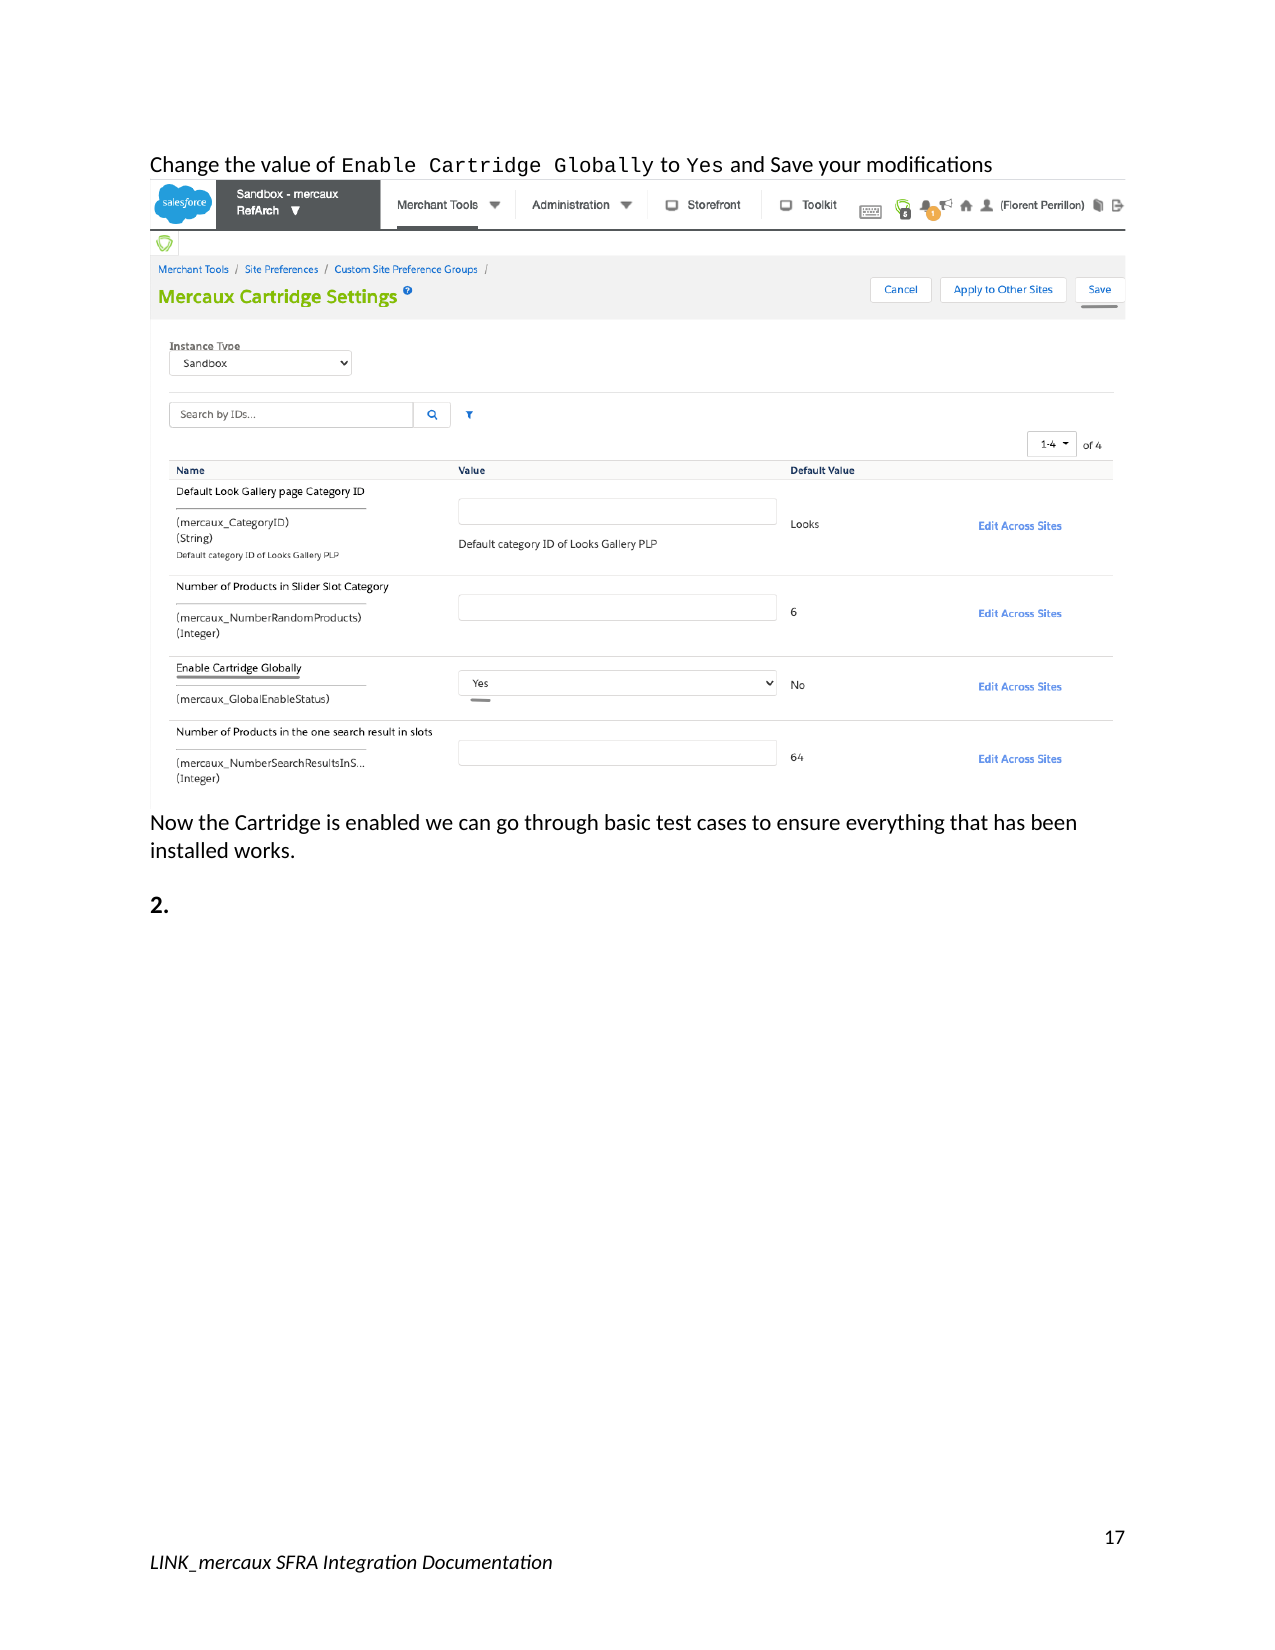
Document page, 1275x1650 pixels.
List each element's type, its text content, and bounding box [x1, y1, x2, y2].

text Now the Cartridge is enabled we can go through basic test cases to ensure everything that has been installed works. [150, 809, 1125, 864]
text Change the value of Enable Cartridge Globally to Yes and Save your modifications [150, 150, 1125, 178]
picture [150, 178, 1126, 809]
